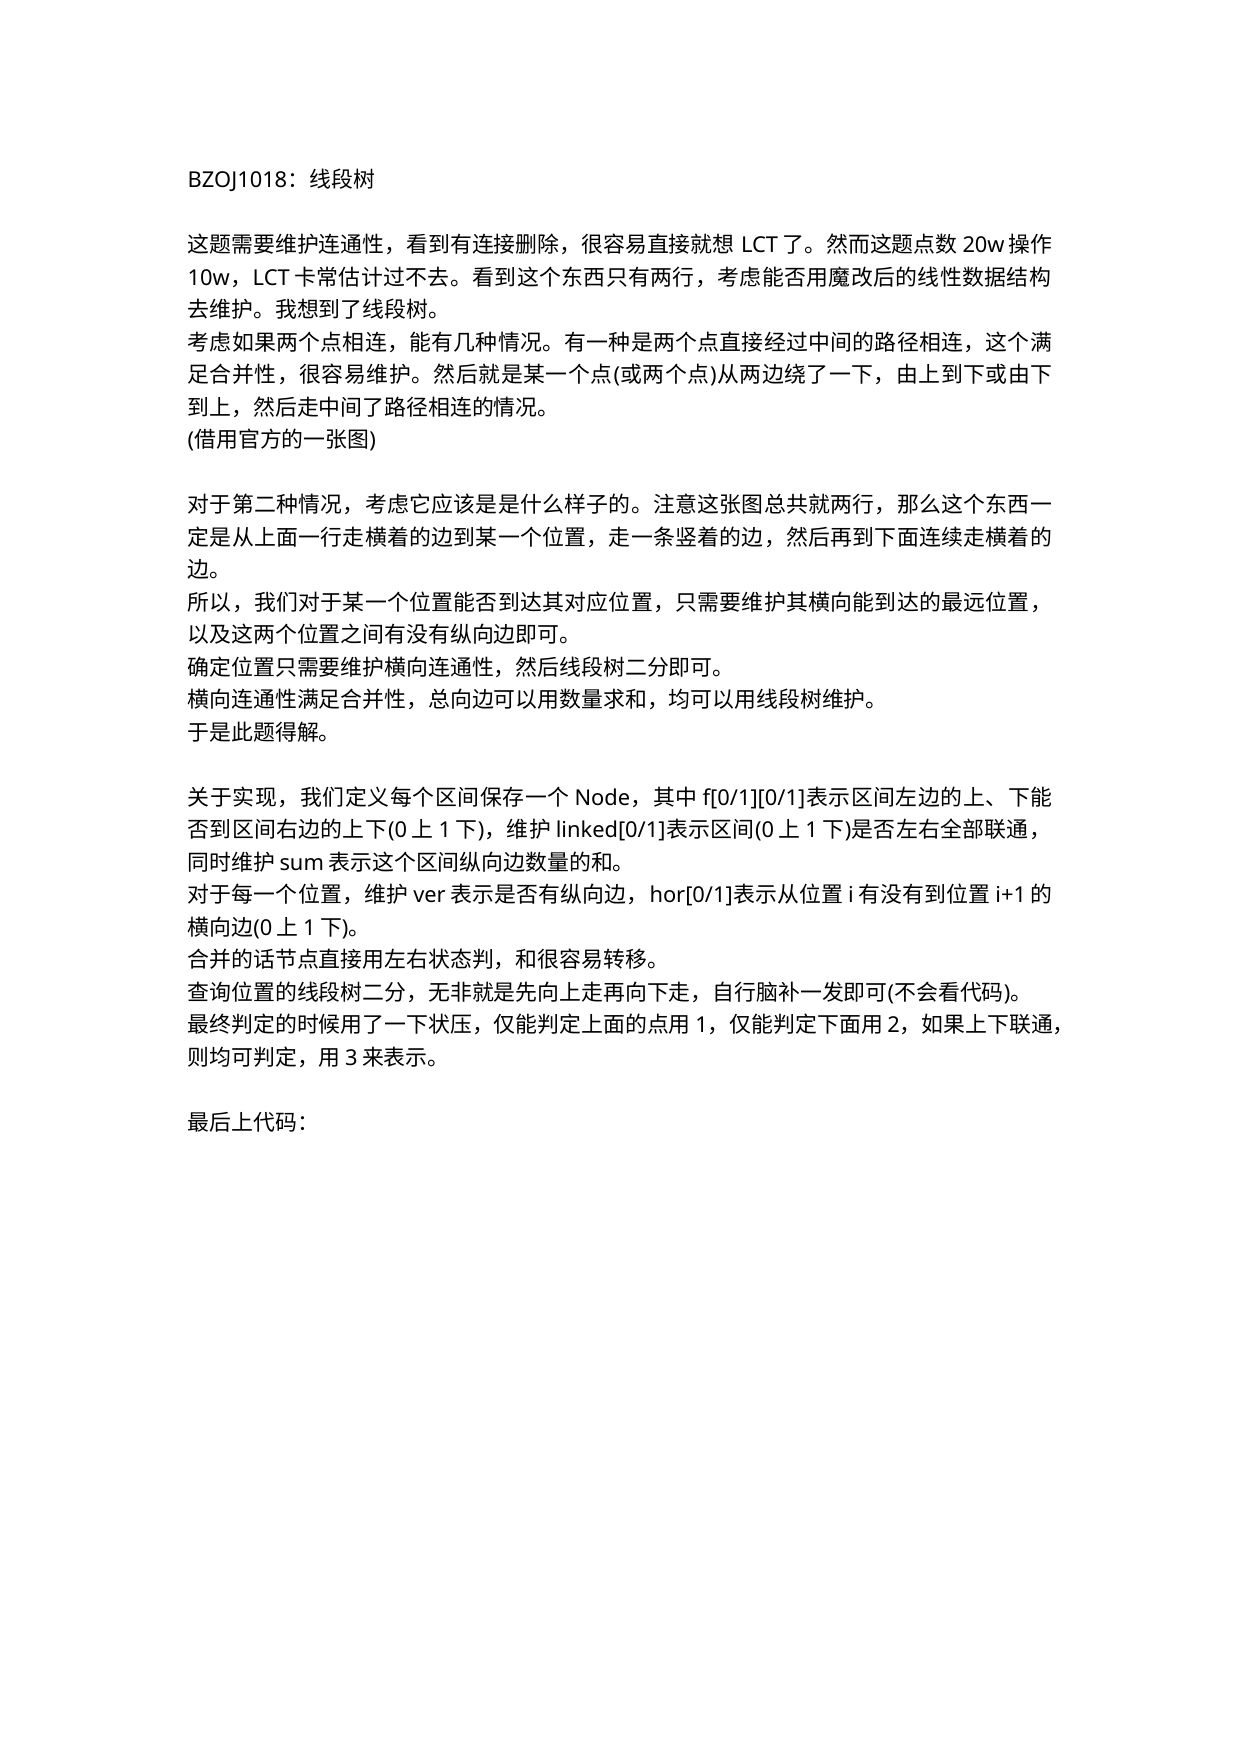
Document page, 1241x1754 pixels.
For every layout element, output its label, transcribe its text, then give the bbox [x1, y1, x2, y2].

text 最终判定的时候用了一下状压，仅能判定上面的点用1，仅能判定下面用2，如果上下联通，则均可判定，用3来表示。 [187, 1007, 1053, 1072]
text 横向连通性满足合并性，总向边可以用数量求和，均可以用线段树维护。 [187, 682, 1053, 714]
text 确定位置只需要维护横向连通性，然后线段树二分即可。 [187, 649, 1053, 682]
text 关于实现，我们定义每个区间保存一个Node，其中f[0/1][0/1]表示区间左边的上、下能否到区间右边的上下(0上1下)，维护linked[0/1]表示区间(0上1下)是否左右全部联通，同时维护sum表示这个区间纵向边数量的和。 [187, 779, 1053, 877]
text 最后上代码： [187, 1104, 1053, 1137]
text (借用官方的一张图) [187, 422, 1053, 454]
text 于是此题得解。 [187, 714, 1053, 747]
text 所以，我们对于某一个位置能否到达其对应位置，只需要维护其横向能到达的最远位置，以及这两个位置之间有没有纵向边即可。 [187, 584, 1053, 649]
text 这题需要维护连通性，看到有连接删除，很容易直接就想LCT了。然而这题点数20w操作10w，LCT卡常估计过不去。看到这个东西只有两行，考虑能否用魔改后的线性数据结构去维护。我想到了线段树。 [187, 227, 1053, 324]
text 对于每一个位置，维护ver表示是否有纵向边，hor[0/1]表示从位置i有没有到位置i+1的横向边(0上1下)。 [187, 877, 1053, 942]
text BZOJ1018：线段树 [187, 162, 1053, 194]
text 查询位置的线段树二分，无非就是先向上走再向下走，自行脑补一发即可(不会看代码)。 [187, 974, 1053, 1007]
text 考虑如果两个点相连，能有几种情况。有一种是两个点直接经过中间的路径相连，这个满足合并性，很容易维护。然后就是某一个点(或两个点)从两边绕了一下，由上到下或由下到上，然后走中间了路径相连的情况。 [187, 324, 1053, 422]
text 合并的话节点直接用左右状态判，和很容易转移。 [187, 942, 1053, 974]
text 对于第二种情况，考虑它应该是是什么样子的。注意这张图总共就两行，那么这个东西一定是从上面一行走横着的边到某一个位置，走一条竖着的边，然后再到下面连续走横着的边。 [187, 487, 1053, 584]
